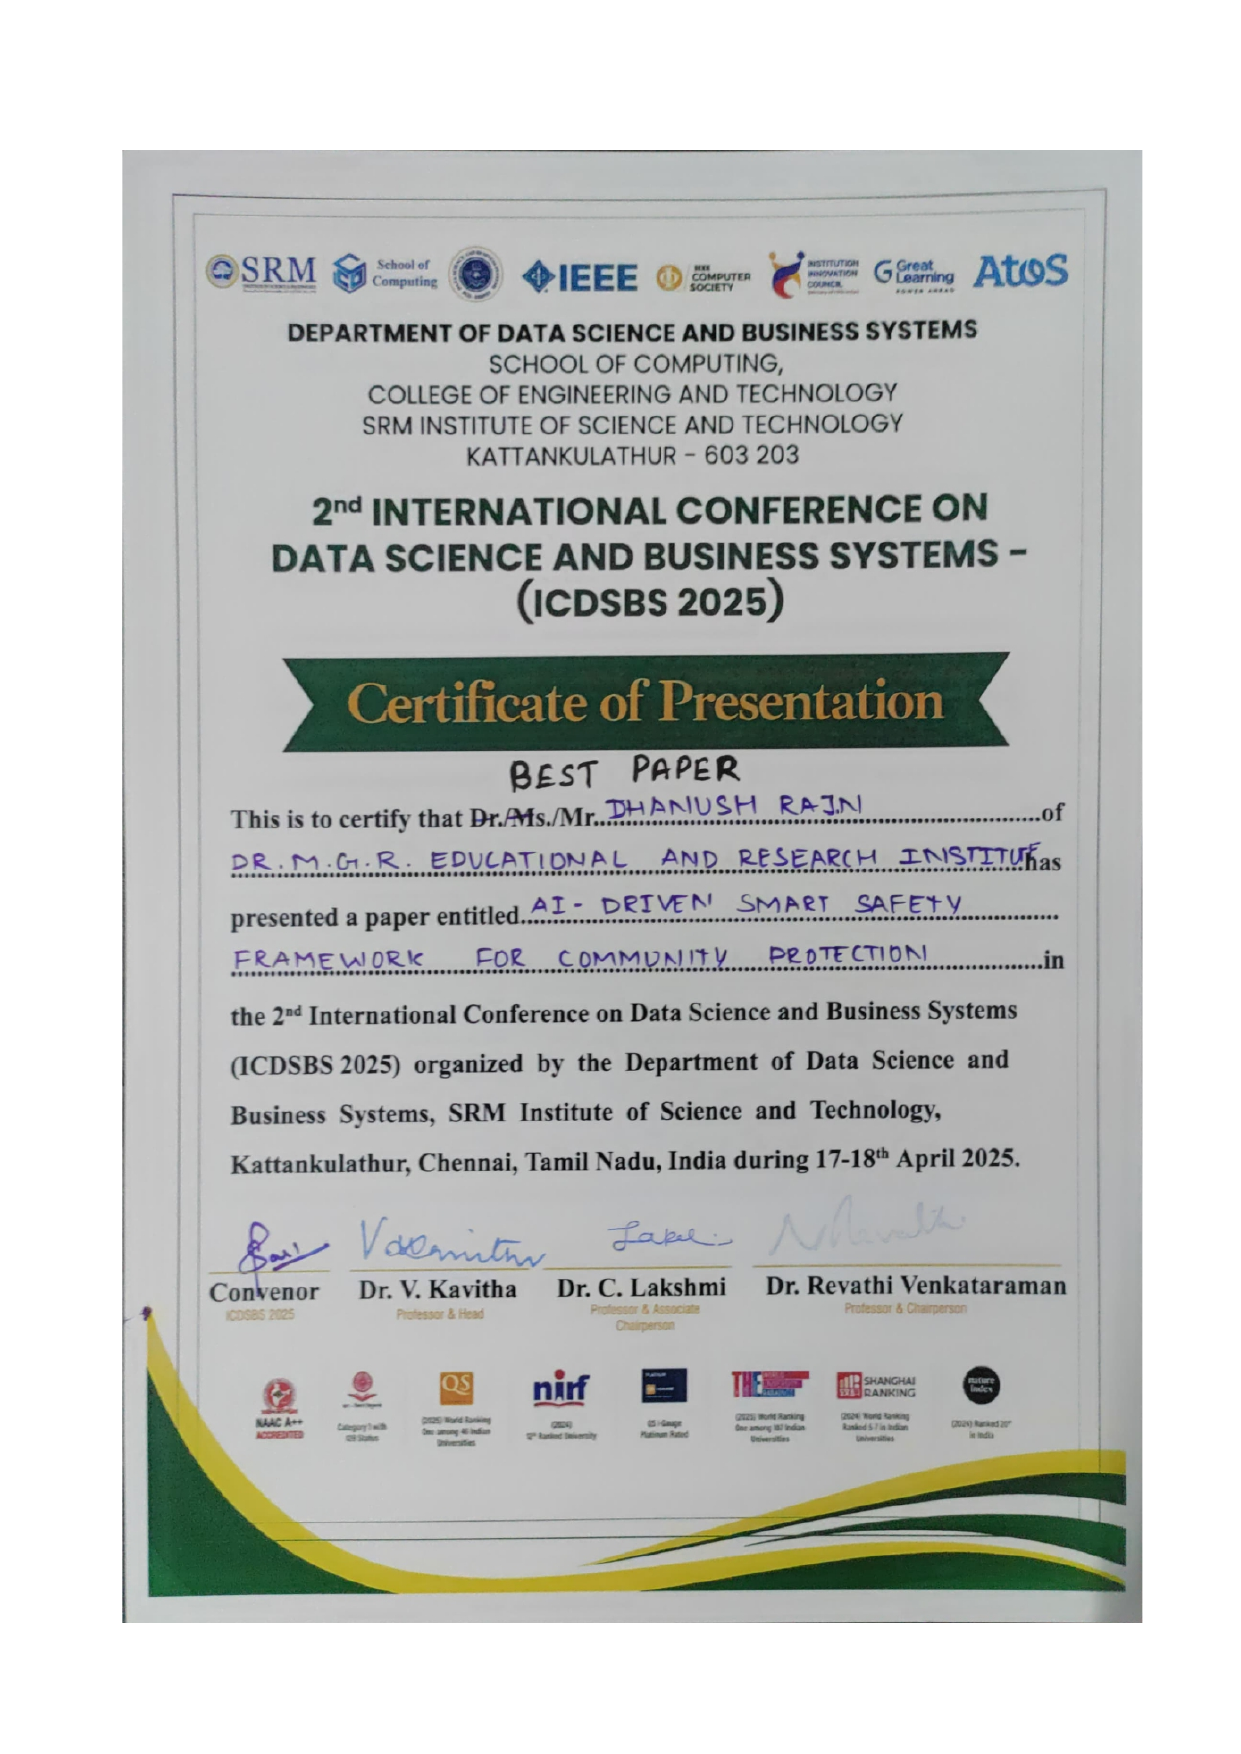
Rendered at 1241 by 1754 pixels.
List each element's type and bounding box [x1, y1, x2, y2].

picture [122, 150, 1143, 1623]
